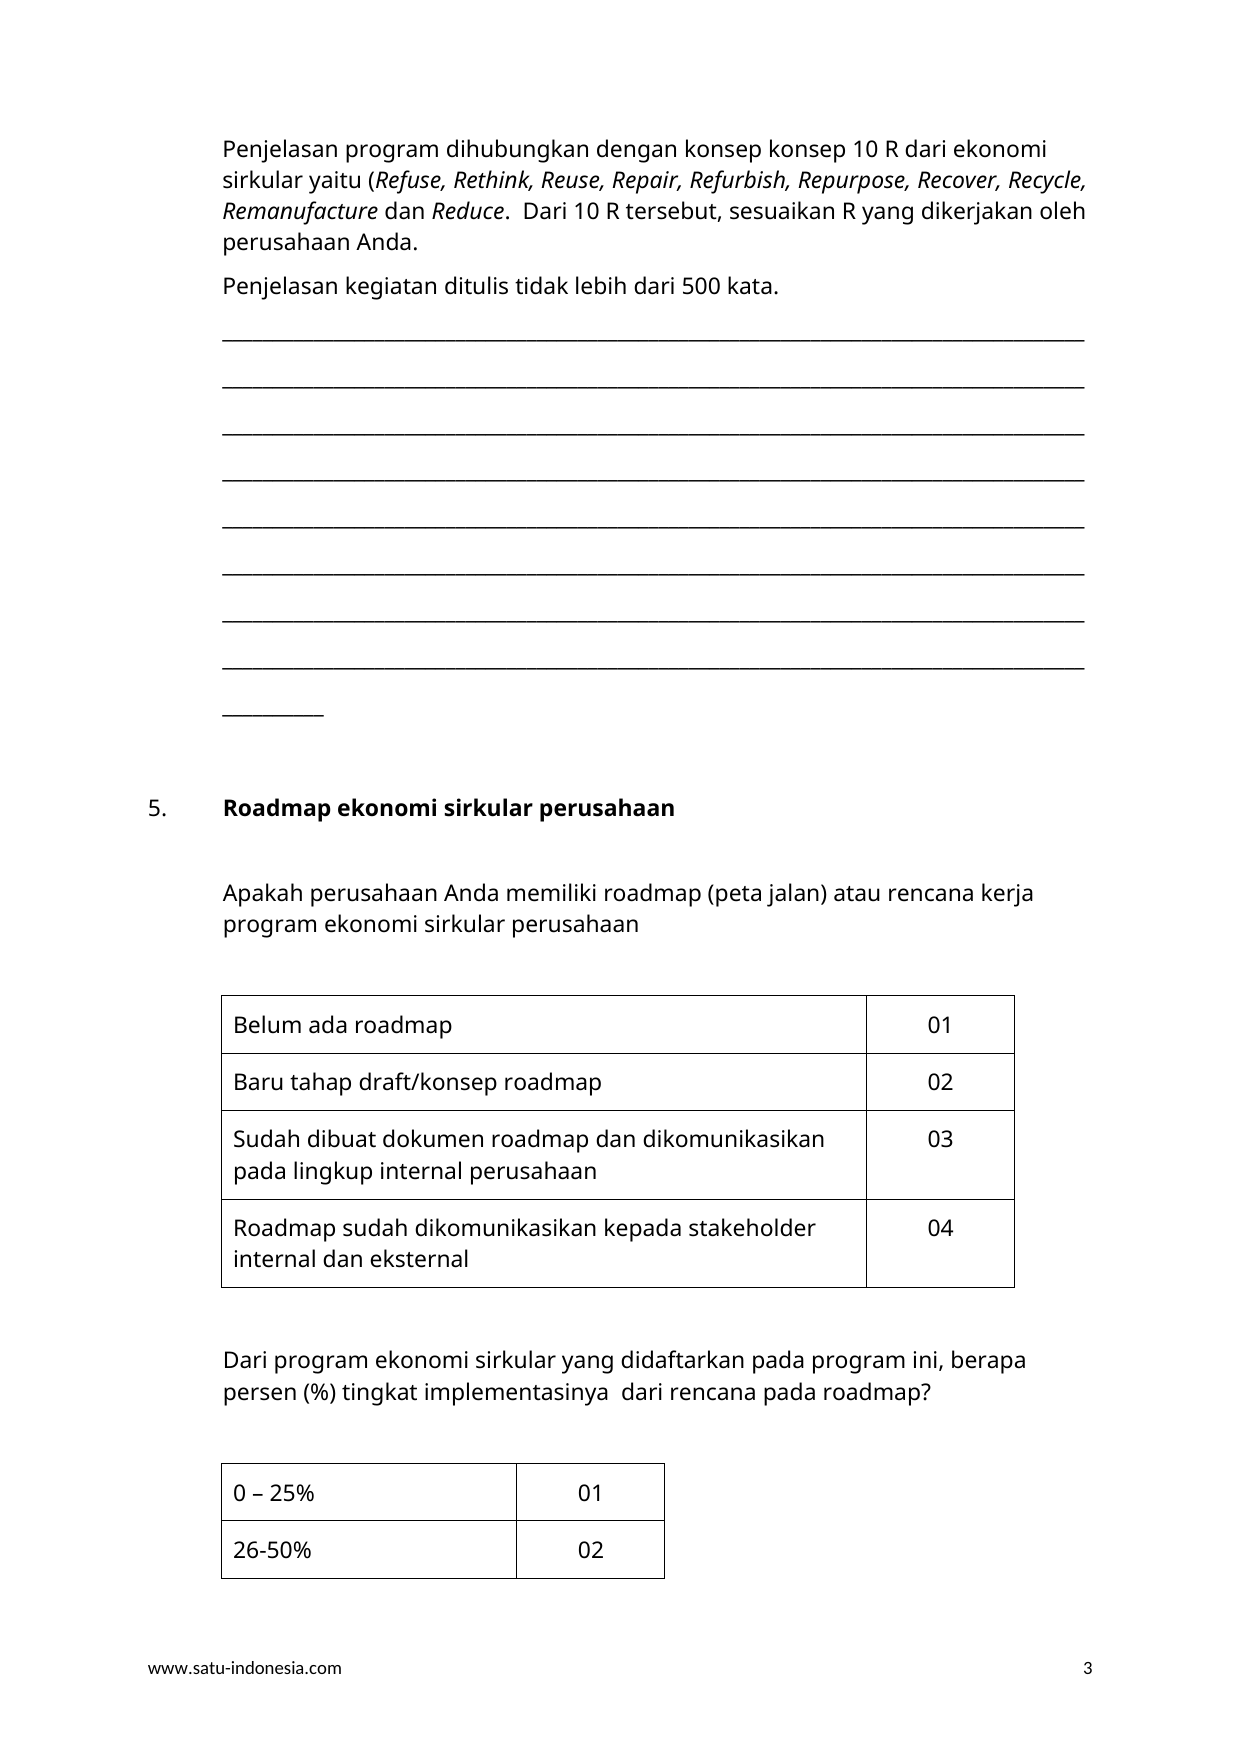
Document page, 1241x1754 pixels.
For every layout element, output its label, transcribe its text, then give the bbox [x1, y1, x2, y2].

table_header 01 [517, 1464, 664, 1520]
text Dari program ekonomi sirkular yang didaftarkan pada program ini, berapa persen (%) tingkat implementasinya dari rencana pada roadmap? [223, 1344, 1092, 1407]
text Apakah perusahaan Anda memiliki roadmap (peta jalan) atau rencana kerja program ekonomi sirkular perusahaan [223, 877, 1092, 939]
table_cell Baru tahap draft/konsep roadmap [222, 1054, 866, 1110]
table_cell 04 [867, 1200, 1014, 1287]
table_cell 02 [517, 1521, 664, 1578]
table_header Belum ada roadmap [222, 996, 866, 1053]
table_header 0 – 25% [222, 1464, 516, 1520]
text Penjelasan program dihubungkan dengan konsep konsep 10 R dari ekonomi sirkular yaitu (Refuse, Rethink, Reuse, Repair, Refurbish, Repurpose, Recover, Recycle, Remanufacture dan Reduce. Dari 10 R tersebut, sesuaikan R yang dikerjakan oleh perusahaan Anda. [222, 132, 1092, 257]
table_cell 03 [867, 1111, 1014, 1198]
table_cell Sudah dibuat dokumen roadmap dan dikomunikasikan pada lingkup internal perusahaan [222, 1111, 866, 1198]
table_header 01 [867, 996, 1014, 1053]
text __________________________________________________________________________________________________________________________________________________________________________________________________________________________________________________________________________________________________________________________________________________________________________________________________________________________________________________________________________________________________________________________________________________________________________________________________________________________________________________________________________________________________________________ [222, 314, 1092, 720]
table_cell 02 [867, 1054, 1014, 1110]
text Penjelasan kegiatan ditulis tidak lebih dari 500 kata. [222, 270, 1092, 301]
table_cell 26-50% [222, 1521, 516, 1578]
table_cell Roadmap sudah dikomunikasikan kepada stakeholder internal dan eksternal [222, 1200, 866, 1287]
text 5. Roadmap ekonomi sirkular perusahaan [148, 792, 1092, 823]
